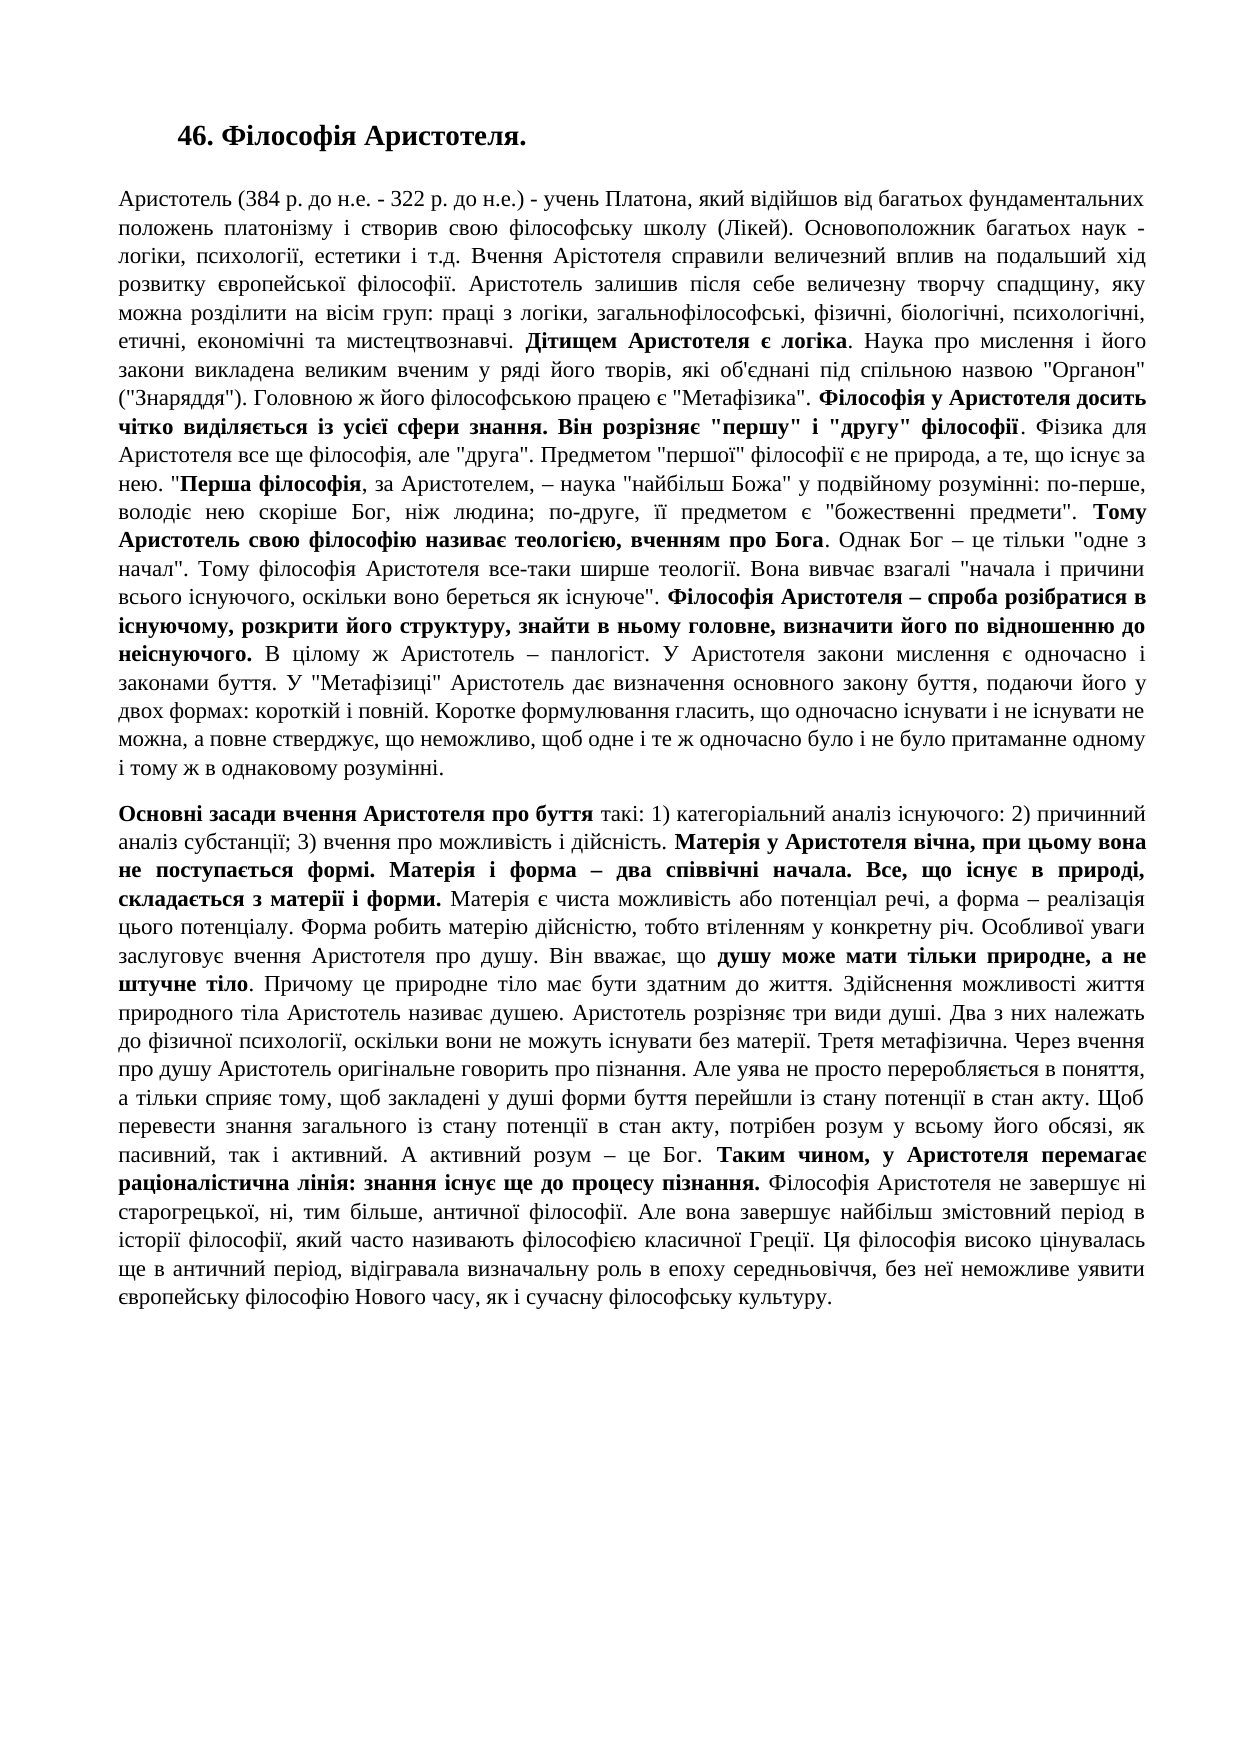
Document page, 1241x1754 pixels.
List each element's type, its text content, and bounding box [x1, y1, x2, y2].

text Аристотель (384 р. до н.е. - 322 р. до н.е.) - учень Платона, який відійшов від багатьох фундаментальних положень платонізму і створив свою філософську школу (Лікей). Основоположник багатьох наук - логіки, психології, естетики і т.д. Вчення Арістотеля справили величезний вплив на подальший хід розвитку європейської філософії. Аристотель залишив після себе величезну творчу спадщину, яку можна розділити на вісім груп: праці з логіки, загальнофілософські, фізичні, біологічні, психологічні, етичні, економічні та мистецтвознавчі. Дітищем Аристотеля є логіка. Наука про мислення і його закони викладена великим вченим у ряді його творів, які об'єднані під спільною назвою "Органон" ("Знаряддя"). Головною ж його філософською працею є "Метафізика". Філософія у Аристотеля досить чітко виділяється із усієї сфери знання. Він розрізняє "першу" і "другу" філософії. Фізика для Аристотеля все ще філософія, але "друга". Предметом "першої" філософії є не природа, а те, що існує за нею. "Перша філософія, за Аристотелем, – наука "найбільш Божа" у подвійному розумінні: по-перше, володіє нею скоріше Бог, ніж людина; по-друге, її предметом є "божественні предмети". Тому Аристотель свою філософію називає теологією, вченням про Бога. Однак Бог – це тільки "одне з начал". Тому філософія Аристотеля все-таки ширше теології. Вона вивчає взагалі "начала і причини всього існуючого, оскільки воно береться як існуюче". Філософія Аристотеля – спроба розібратися в існуючому, розкрити його структуру, знайти в ньому головне, визначити його по відношенню до неіснуючого. В цілому ж Аристотель – панлогіст. У Аристотеля закони мислення є одночасно і законами буття. У "Метафізиці" Аристотель дає визначення основного закону буття, подаючи його у двох формах: короткій і повній. Коротке формулювання гласить, що одночасно існувати і не існувати не можна, а повне стверджує, що неможливо, щоб одне і те ж одночасно було і не було притаманне одному і тому ж в однаковому розумінні. [118, 185, 1147, 780]
text Основні засади вчення Аристотеля про буття такі: 1) категоріальний аналіз існуючого: 2) причинний аналіз субстанції; 3) вчення про можливість і дійсність. Матерія у Аристотеля вічна, при цьому вона не поступається формі. Матерія і форма – два співвічні начала. Все, що існує в природі, складається з матерії і форми. Матерія є чиста можливість або потенціал речі, а форма – реалізація цього потенціалу. Форма робить матерію дійсністю, тобто втіленням у конкретну річ. Особливої уваги заслуговує вчення Аристотеля про душу. Він вважає, що душу може мати тільки природне, а не штучне тіло. Причому це природне тіло має бути здатним до життя. Здійснення можливості життя природного тіла Аристотель називає душею. Аристотель розрізняє три види душі. Два з них належать до фізичної психології, оскільки вони не можуть існувати без матерії. Третя метафізична. Через вчення про душу Аристотель оригінальне говорить про пізнання. Але уява не просто переробляється в поняття, а тільки сприяє тому, щоб закладені у душі форми буття перейшли із стану потенції в стан акту. Щоб перевести знання загального із стану потенції в стан акту, потрібен розум у всьому його обсязі, як пасивний, так і активний. А активний розум – це Бог. Таким чином, у Аристотеля перемагає раціоналістична лінія: знання існує ще до процесу пізнання. Філософія Аристотеля не завершує ні старогрецької, ні, тим більше, античної філософії. Але вона завершує найбільш змістовний період в історії філософії, який часто називають філософією класичної Греції. Ця філософія високо цінувалась ще в античний період, відігравала визначальну роль в епоху середньовіччя, без неї неможливе уявити європейську філософію Нового часу, як і сучасну філософську культуру. [118, 799, 1147, 1309]
text 46. Філософія Аристотеля. [177, 118, 1152, 152]
